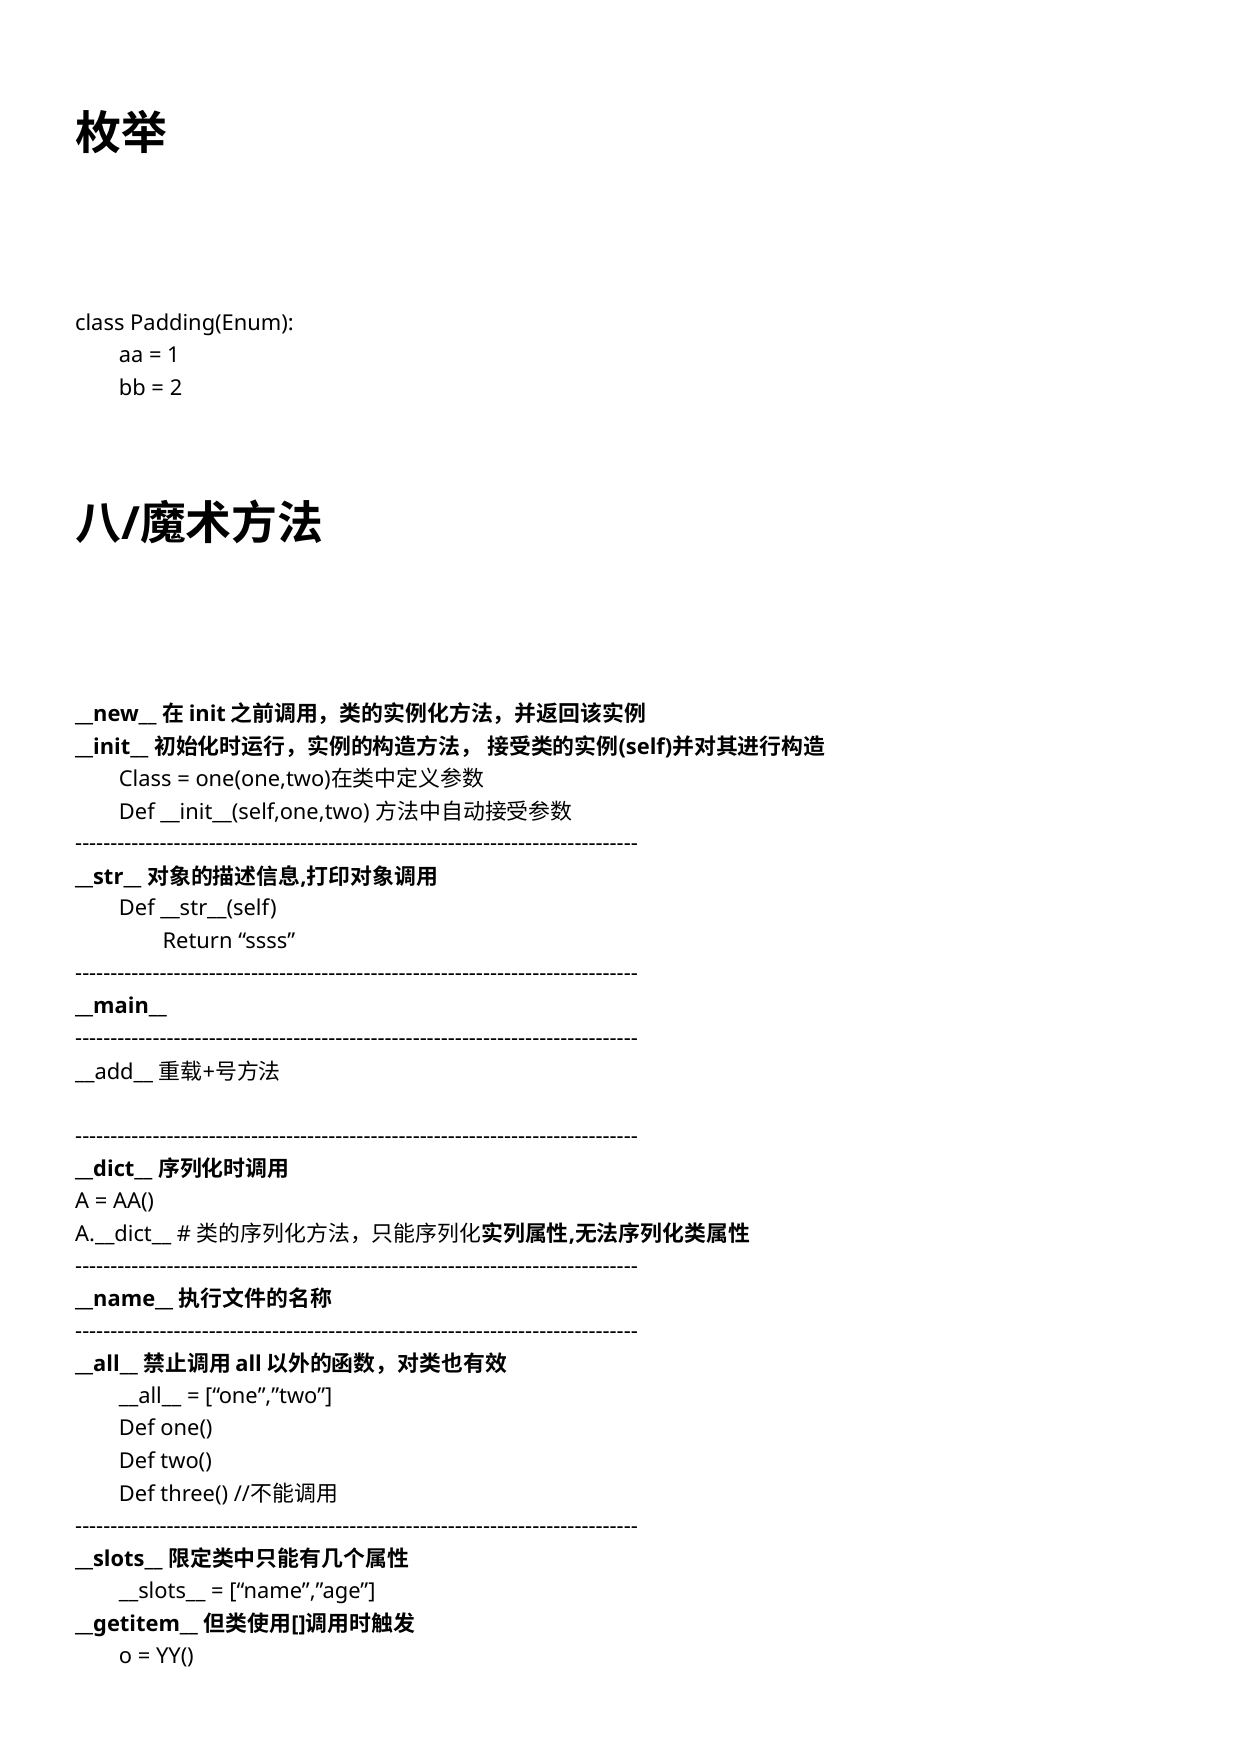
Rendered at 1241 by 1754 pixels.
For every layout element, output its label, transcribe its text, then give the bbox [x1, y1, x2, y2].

text __init__ 初始化时运行，实例的构造方法， 接受类的实例(self)并对其进行构造 [75, 728, 1165, 761]
text __all__ 禁止调用all以外的函数，对类也有效 [75, 1346, 1165, 1378]
text bb = 2 [75, 370, 1165, 403]
text -------------------------------------------------------------------------------- [75, 1508, 1165, 1541]
text __slots__ 限定类中只能有几个属性 [75, 1541, 1165, 1573]
text A.__dict__ # 类的序列化方法，只能序列化实列属性,无法序列化类属性 [75, 1216, 1165, 1248]
text A = AA() [75, 1183, 1165, 1216]
text __add__ 重载+号方法 [75, 1053, 1165, 1086]
text Def one() [75, 1411, 1165, 1443]
text Def __str__(self) [75, 891, 1165, 923]
subtitle 枚举 [75, 81, 1165, 178]
text __all__ = [“one”,”two”] [75, 1378, 1165, 1411]
text Def __init__(self,one,two) 方法中自动接受参数 [75, 793, 1165, 826]
text Def three() //不能调用 [75, 1476, 1165, 1508]
text __str__ 对象的描述信息,打印对象调用 [75, 858, 1165, 891]
text __name__ 执行文件的名称 [75, 1281, 1165, 1313]
text -------------------------------------------------------------------------------- [75, 826, 1165, 858]
text __dict__ 序列化时调用 [75, 1151, 1165, 1183]
text Def two() [75, 1443, 1165, 1476]
text Class = one(one,two)在类中定义参数 [75, 761, 1165, 793]
text o = YY() [75, 1638, 1165, 1671]
text __getitem__ 但类使用[]调用时触发 [75, 1606, 1165, 1638]
text -------------------------------------------------------------------------------- [75, 1021, 1165, 1053]
text __slots__ = [“name”,”age”] [75, 1573, 1165, 1606]
text -------------------------------------------------------------------------------- [75, 1313, 1165, 1346]
text aa = 1 [75, 338, 1165, 370]
text -------------------------------------------------------------------------------- [75, 1248, 1165, 1281]
text -------------------------------------------------------------------------------- [75, 1118, 1165, 1151]
text Return “ssss” [75, 923, 1165, 956]
text __new__ 在init之前调用，类的实例化方法，并返回该实例 [75, 696, 1165, 728]
text __main__ [75, 988, 1165, 1021]
text class Padding(Enum): [75, 305, 1165, 338]
subtitle 八/魔术方法 [75, 471, 1165, 568]
text -------------------------------------------------------------------------------- [75, 956, 1165, 988]
